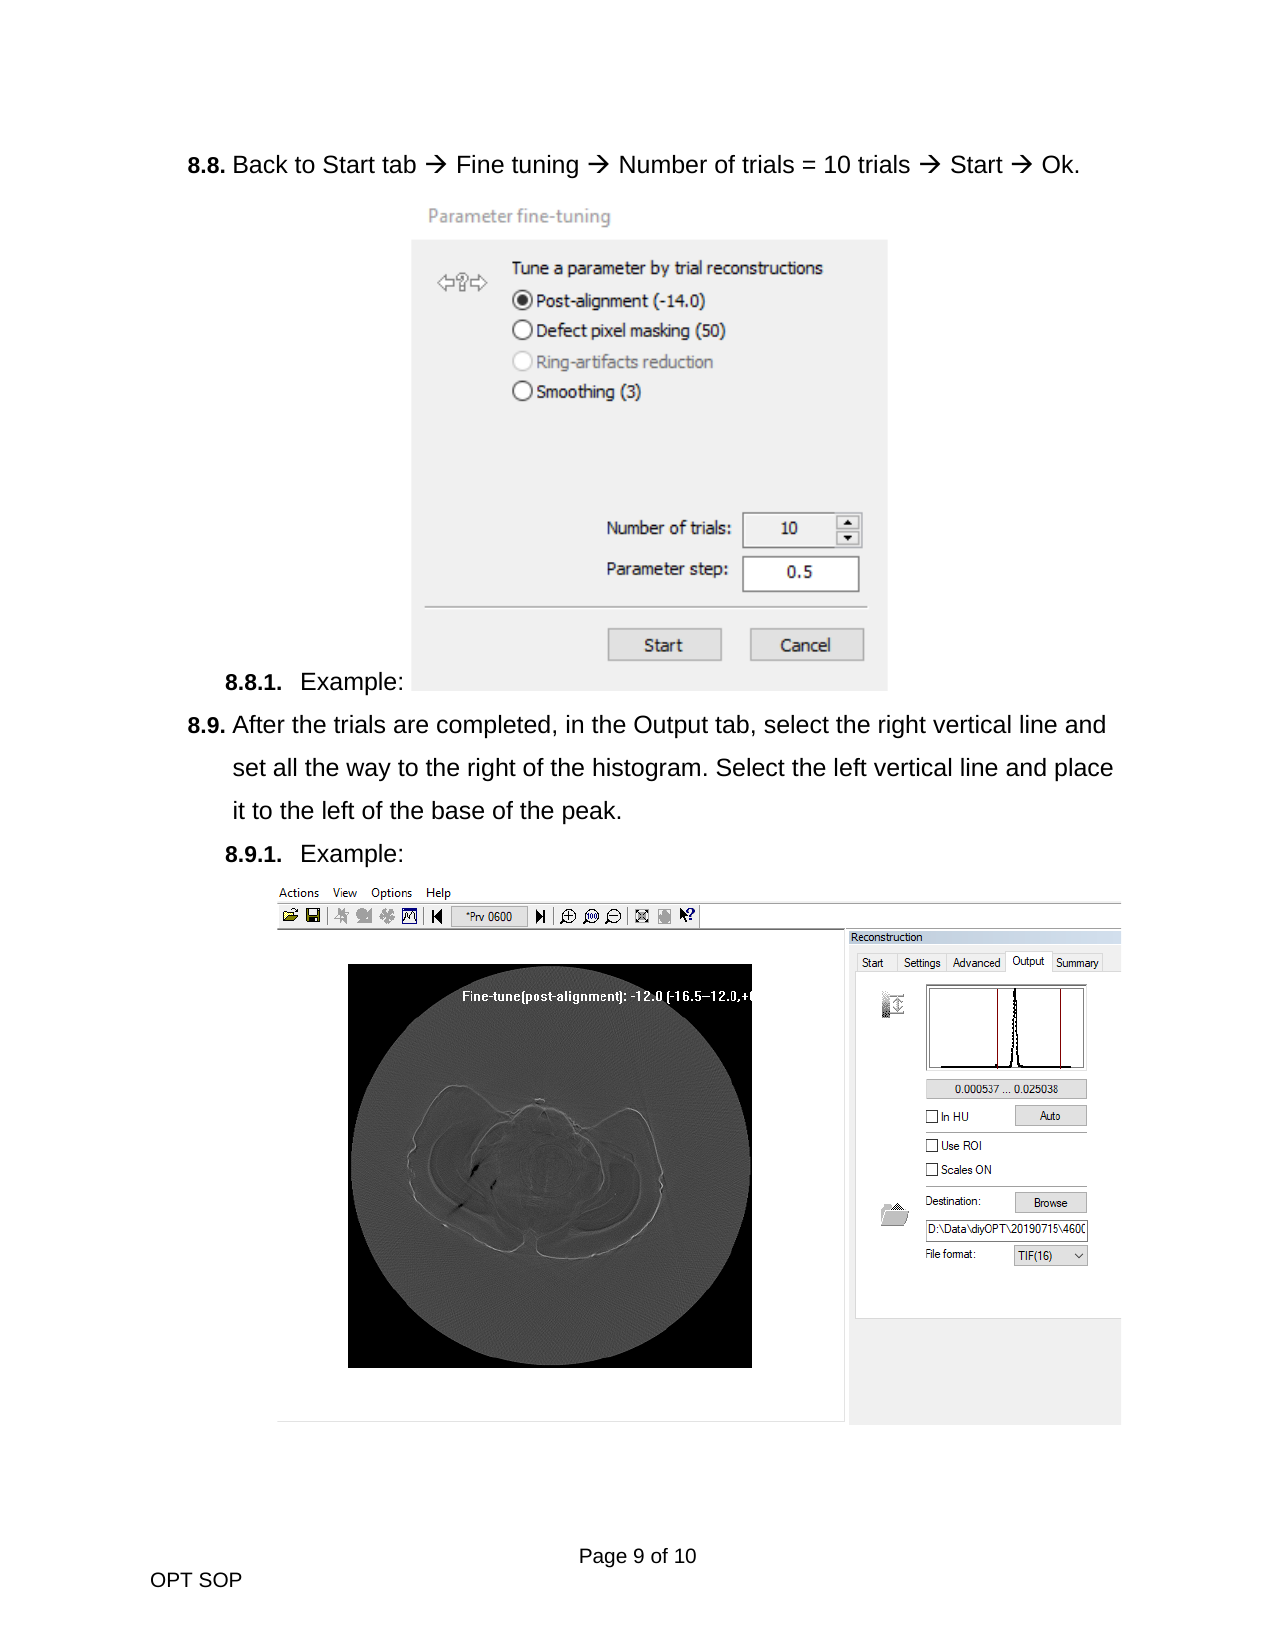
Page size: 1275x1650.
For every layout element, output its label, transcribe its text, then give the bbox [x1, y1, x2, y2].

picture [277, 882, 1122, 1425]
list After the trials are completed, in the Output tab, select the right vertical line and set all the way to the right of the histogram. Select the left vertical line and place it to the left of the base of the peak. [187, 710, 1125, 825]
list Back to Start tab Fine tuning Number of trials = 10 trials Start Ok. [187, 150, 1125, 179]
picture [411, 193, 888, 691]
